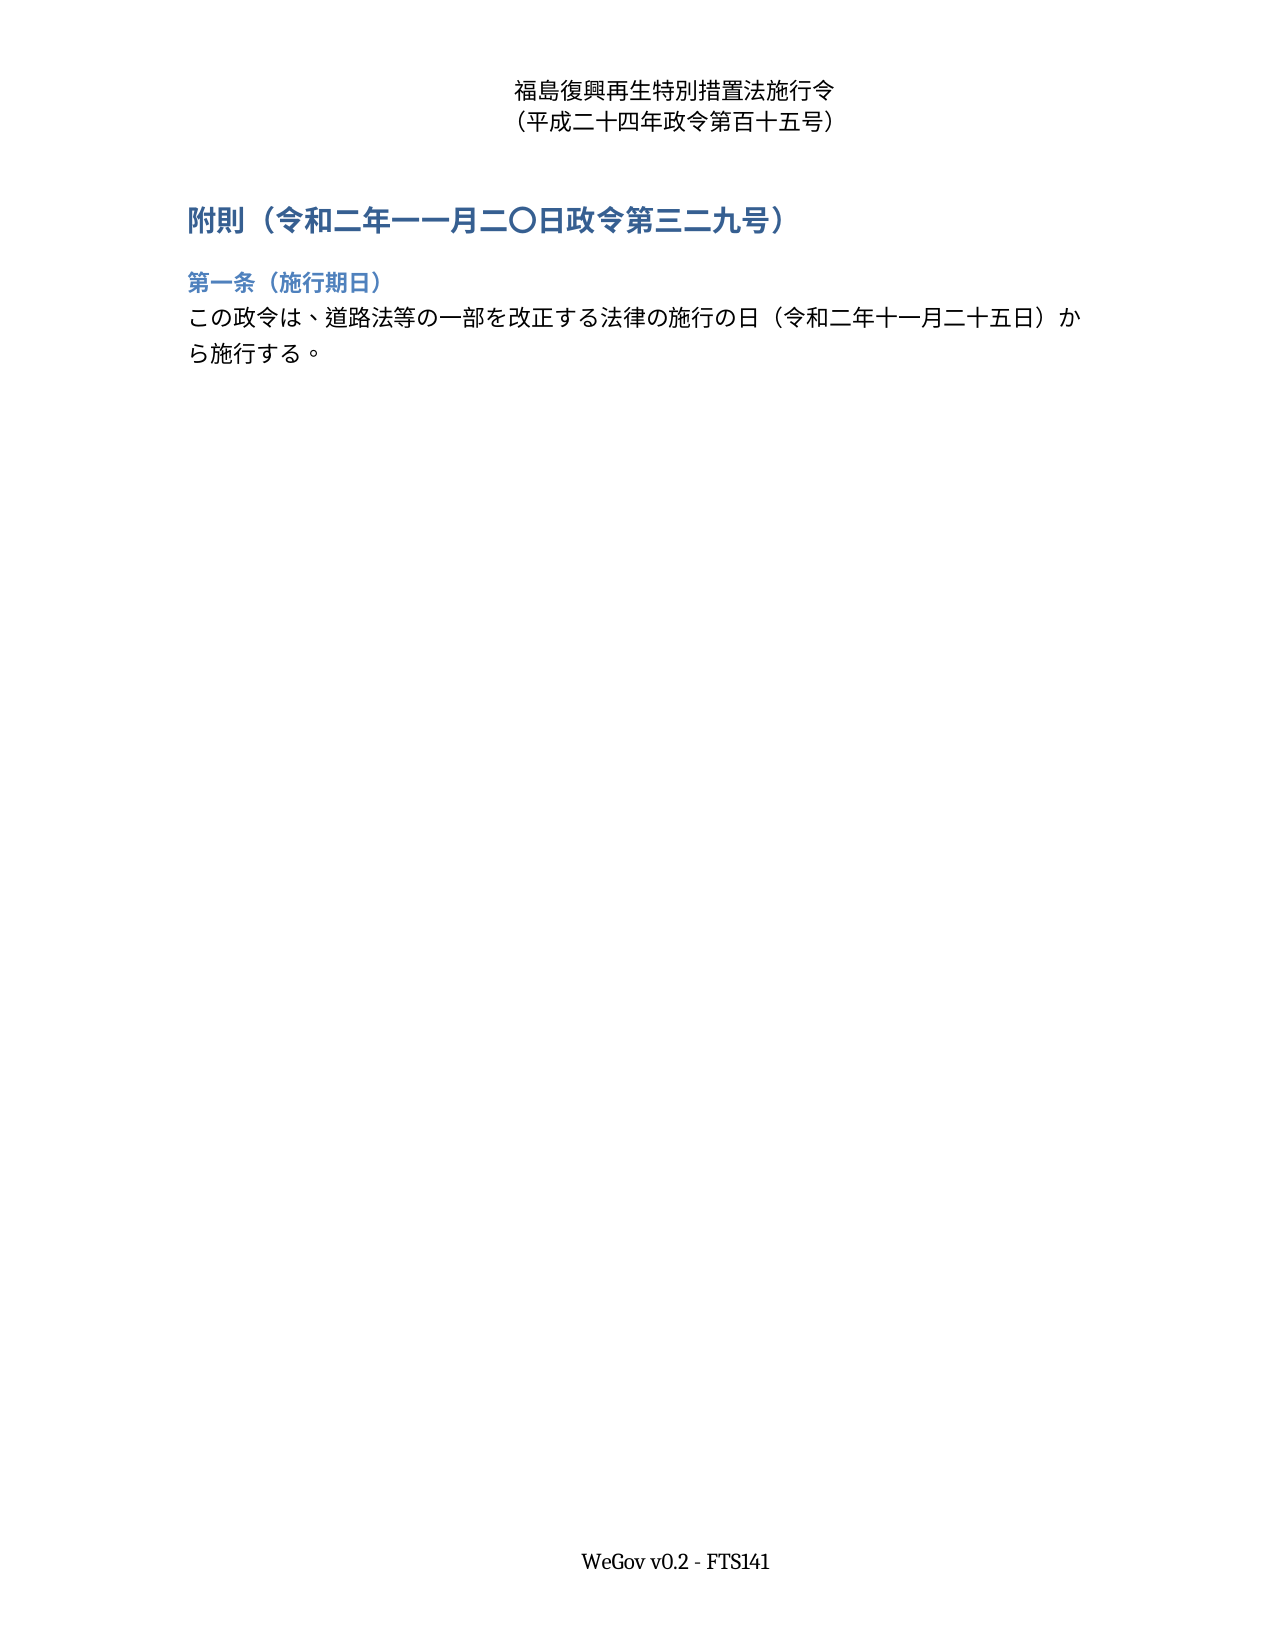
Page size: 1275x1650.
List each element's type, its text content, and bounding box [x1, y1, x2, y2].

subtitle 附則（令和二年一一月二〇日政令第三二九号） [187, 200, 1087, 240]
subtitle 第一条（施行期日） [187, 266, 1087, 298]
text この政令は、道路法等の一部を改正する法律の施行の日（令和二年十一月二十五日）から施行する。 [187, 302, 1087, 369]
